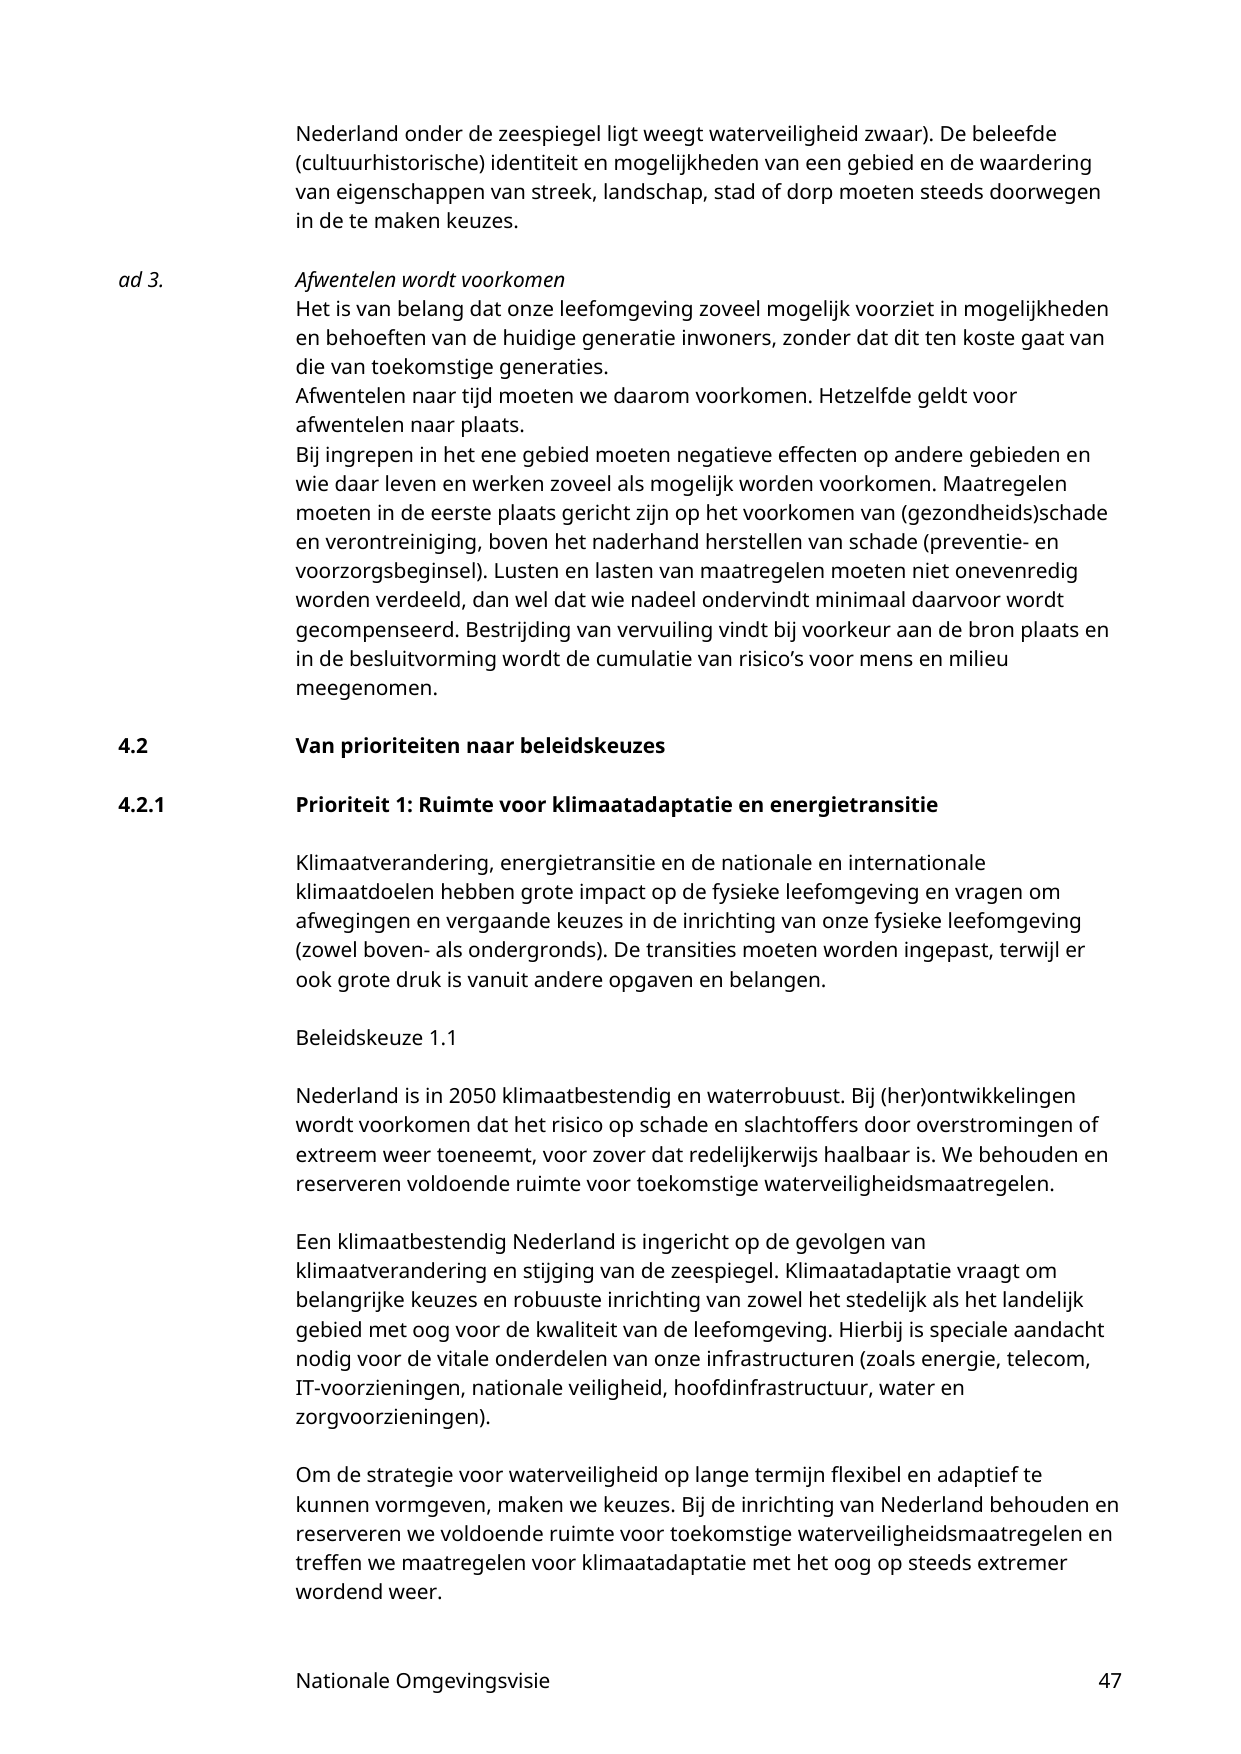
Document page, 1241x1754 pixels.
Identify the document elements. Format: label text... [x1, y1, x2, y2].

text Afwentelen naar tijd moeten we daarom voorkomen. Hetzelfde geldt voor afwentelen naar plaats. [295, 381, 1122, 439]
text Klimaatverandering, energietransitie en de nationale en internationale klimaatdoelen hebben grote impact op de fysieke leefomgeving en vragen om afwegingen en vergaande keuzes in de inrichting van onze fysieke leefomgeving (zowel boven- als ondergronds). De transities moeten worden ingepast, terwijl er ook grote druk is vanuit andere opgaven en belangen. [295, 847, 1122, 993]
subtitle Beleidskeuze 1.1 [118, 1022, 1122, 1051]
text Een klimaatbestendig Nederland is ingericht op de gevolgen van klimaatverandering en stijging van de zeespiegel. Klimaatadaptatie vraagt om belangrijke keuzes en robuuste inrichting van zowel het stedelijk als het landelijk gebied met oog voor de kwaliteit van de leefomgeving. Hierbij is speciale aandacht nodig voor de vitale onderdelen van onze infrastructuren (zoals energie, telecom, IT-voorzieningen, nationale veiligheid, hoofdinfrastructuur, water en zorgvoorzieningen). [295, 1226, 1122, 1431]
text Bij ingrepen in het ene gebied moeten negatieve effecten op andere gebieden en wie daar leven en werken zoveel als mogelijk worden voorkomen. Maatregelen moeten in de eerste plaats gericht zijn op het voorkomen van (gezondheids)schade en verontreiniging, boven het naderhand herstellen van schade (preventie- en voorzorgsbeginsel). Lusten en lasten van maatregelen moeten niet onevenredig worden verdeeld, dan wel dat wie nadeel ondervindt minimaal daarvoor wordt gecompenseerd. Bestrijding van vervuiling vindt bij voorkeur aan de bron plaats en in de besluitvorming wordt de cumulatie van risico’s voor mens en milieu meegenomen. [295, 439, 1122, 701]
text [295, 118, 1122, 235]
text Nederland is in 2050 klimaatbestendig en waterrobuust. Bij (her)ontwikkelingen wordt voorkomen dat het risico op schade en slachtoffers door overstromingen of extreem weer toeneemt, voor zover dat redelijkerwijs haalbaar is. We behouden en reserveren voldoende ruimte voor toekomstige waterveiligheidsmaatregelen. [295, 1081, 1122, 1197]
text Om de strategie voor waterveiligheid op lange termijn flexibel en adaptief te kunnen vormgeven, maken we keuzes. Bij de inrichting van Nederland behouden en reserveren we voldoende ruimte voor toekomstige waterveiligheidsmaatregelen en treffen we maatregelen voor klimaatadaptatie met het oog op steeds extremer wordend weer. [295, 1460, 1122, 1606]
subtitle ad 3. Afwentelen wordt voorkomen [118, 264, 1122, 293]
text Het is van belang dat onze leefomgeving zoveel mogelijk voorziet in mogelijkheden en behoeften van de huidige generatie inwoners, zonder dat dit ten koste gaat van die van toekomstige generaties. [295, 293, 1122, 381]
subtitle 4.2 Van prioriteiten naar beleidskeuzes [118, 731, 1122, 760]
subtitle 4.2.1 Prioriteit 1: Ruimte voor klimaatadaptatie en energietransitie [118, 789, 1122, 818]
